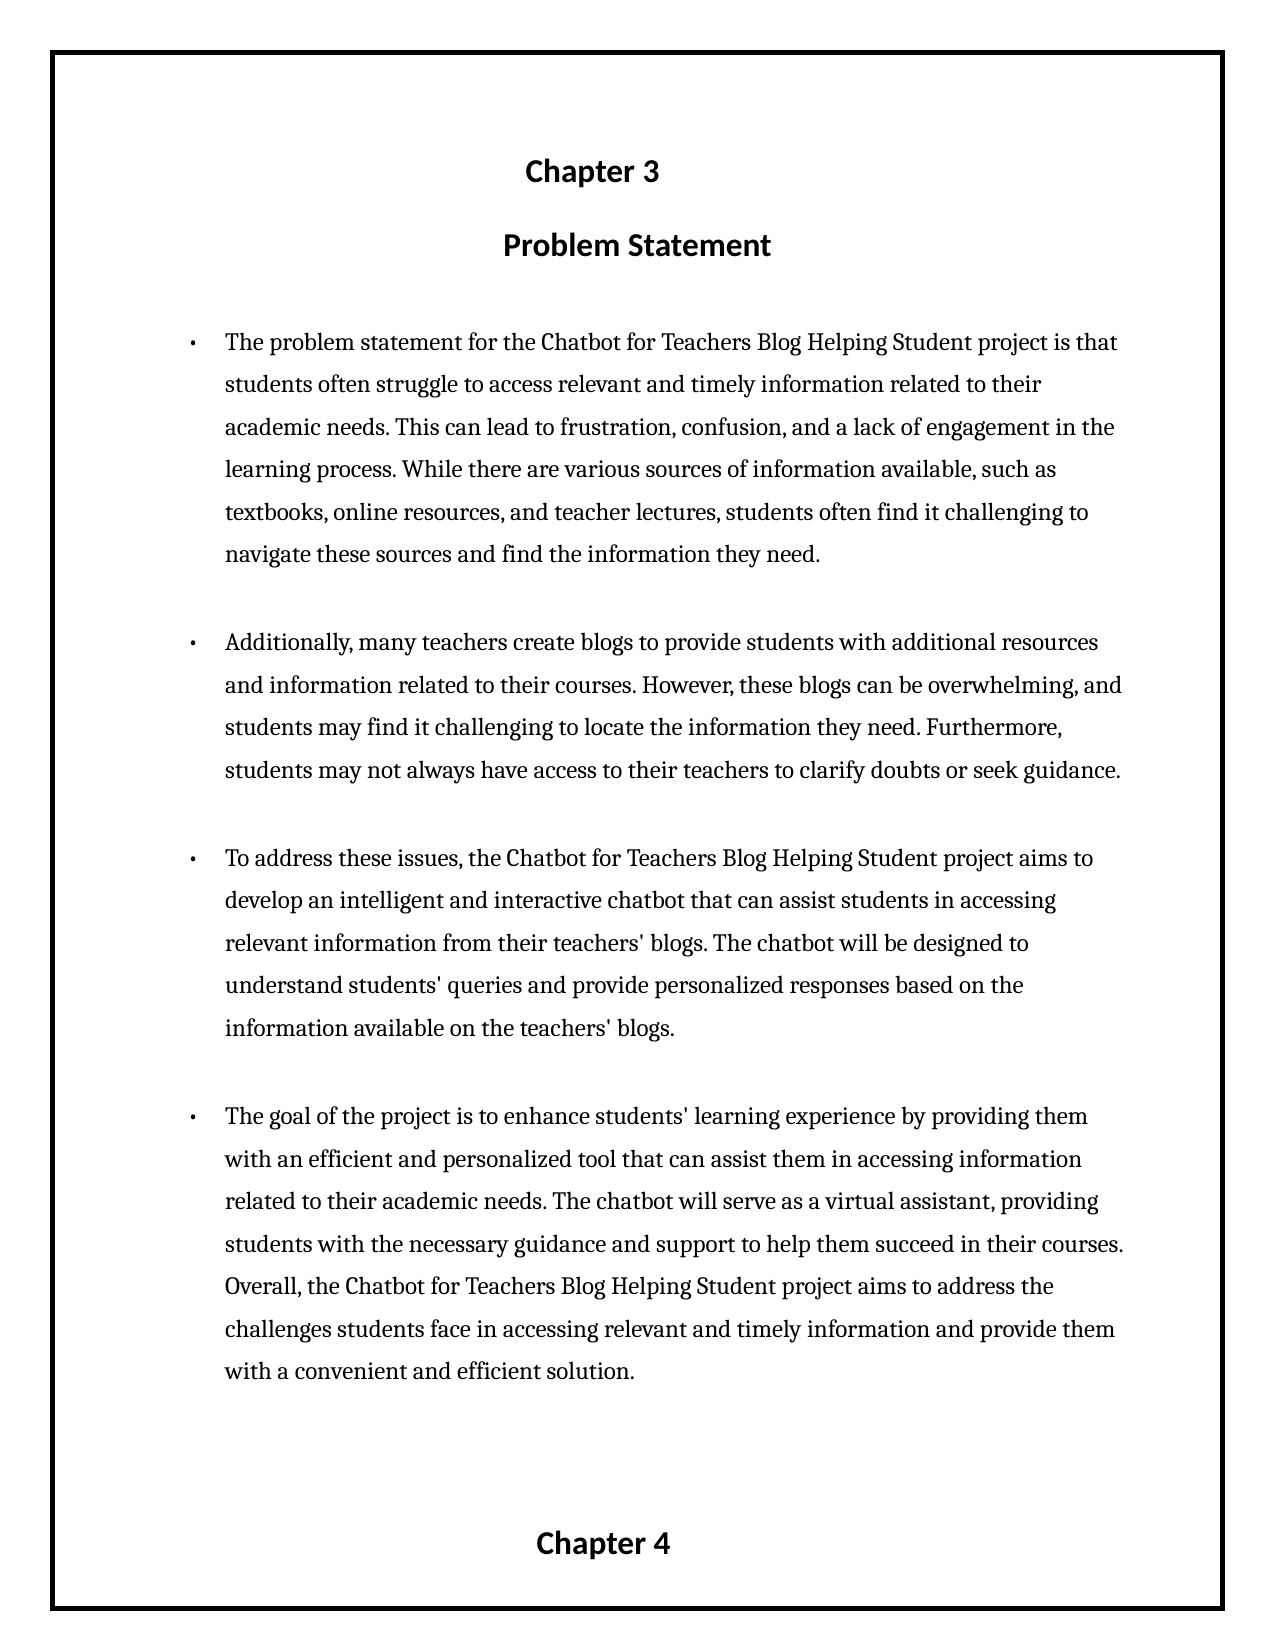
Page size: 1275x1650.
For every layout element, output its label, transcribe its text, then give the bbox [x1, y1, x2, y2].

list The goal of the project is to enhance students' learning experience by providing them with an efficient and personalized tool that can assist them in accessing information related to their academic needs. The chatbot will serve as a virtual assistant, providing students with the necessary guidance and support to help them succeed in their courses. Overall, the Chatbot for Teachers Blog Helping Student project aims to address the challenges students face in accessing relevant and timely information and provide them with a convenient and efficient solution. [187, 1102, 1131, 1386]
list To address these issues, the Chatbot for Teachers Blog Helping Student project aims to develop an intelligent and interactive chatbot that can assist students in accessing relevant information from their teachers' blogs. The chatbot will be designed to understand students' queries and provide personalized responses based on the information available on the teachers' blogs. [187, 844, 1131, 1043]
subtitle Problem Statement [150, 224, 1125, 265]
text Chapter 4 [150, 1522, 1046, 1562]
list Additionally, many teachers create blogs to provide students with additional resources and information related to their courses. However, these blogs can be overwhelming, and students may find it challenging to locate the information they need. Furthermore, students may not always have access to their teachers to clarify doubts or seek guidance. [187, 628, 1131, 784]
list The problem statement for the Chatbot for Teachers Blog Helping Student project is that students often struggle to access relevant and timely information related to their academic needs. This can lead to frustration, confusion, and a lack of engagement in the learning process. While there are various sources of information available, such as textbooks, online resources, and teacher lectures, students often find it challenging to navigate these sources and find the information they need. [187, 328, 1131, 569]
text Chapter 3 [150, 150, 1034, 191]
